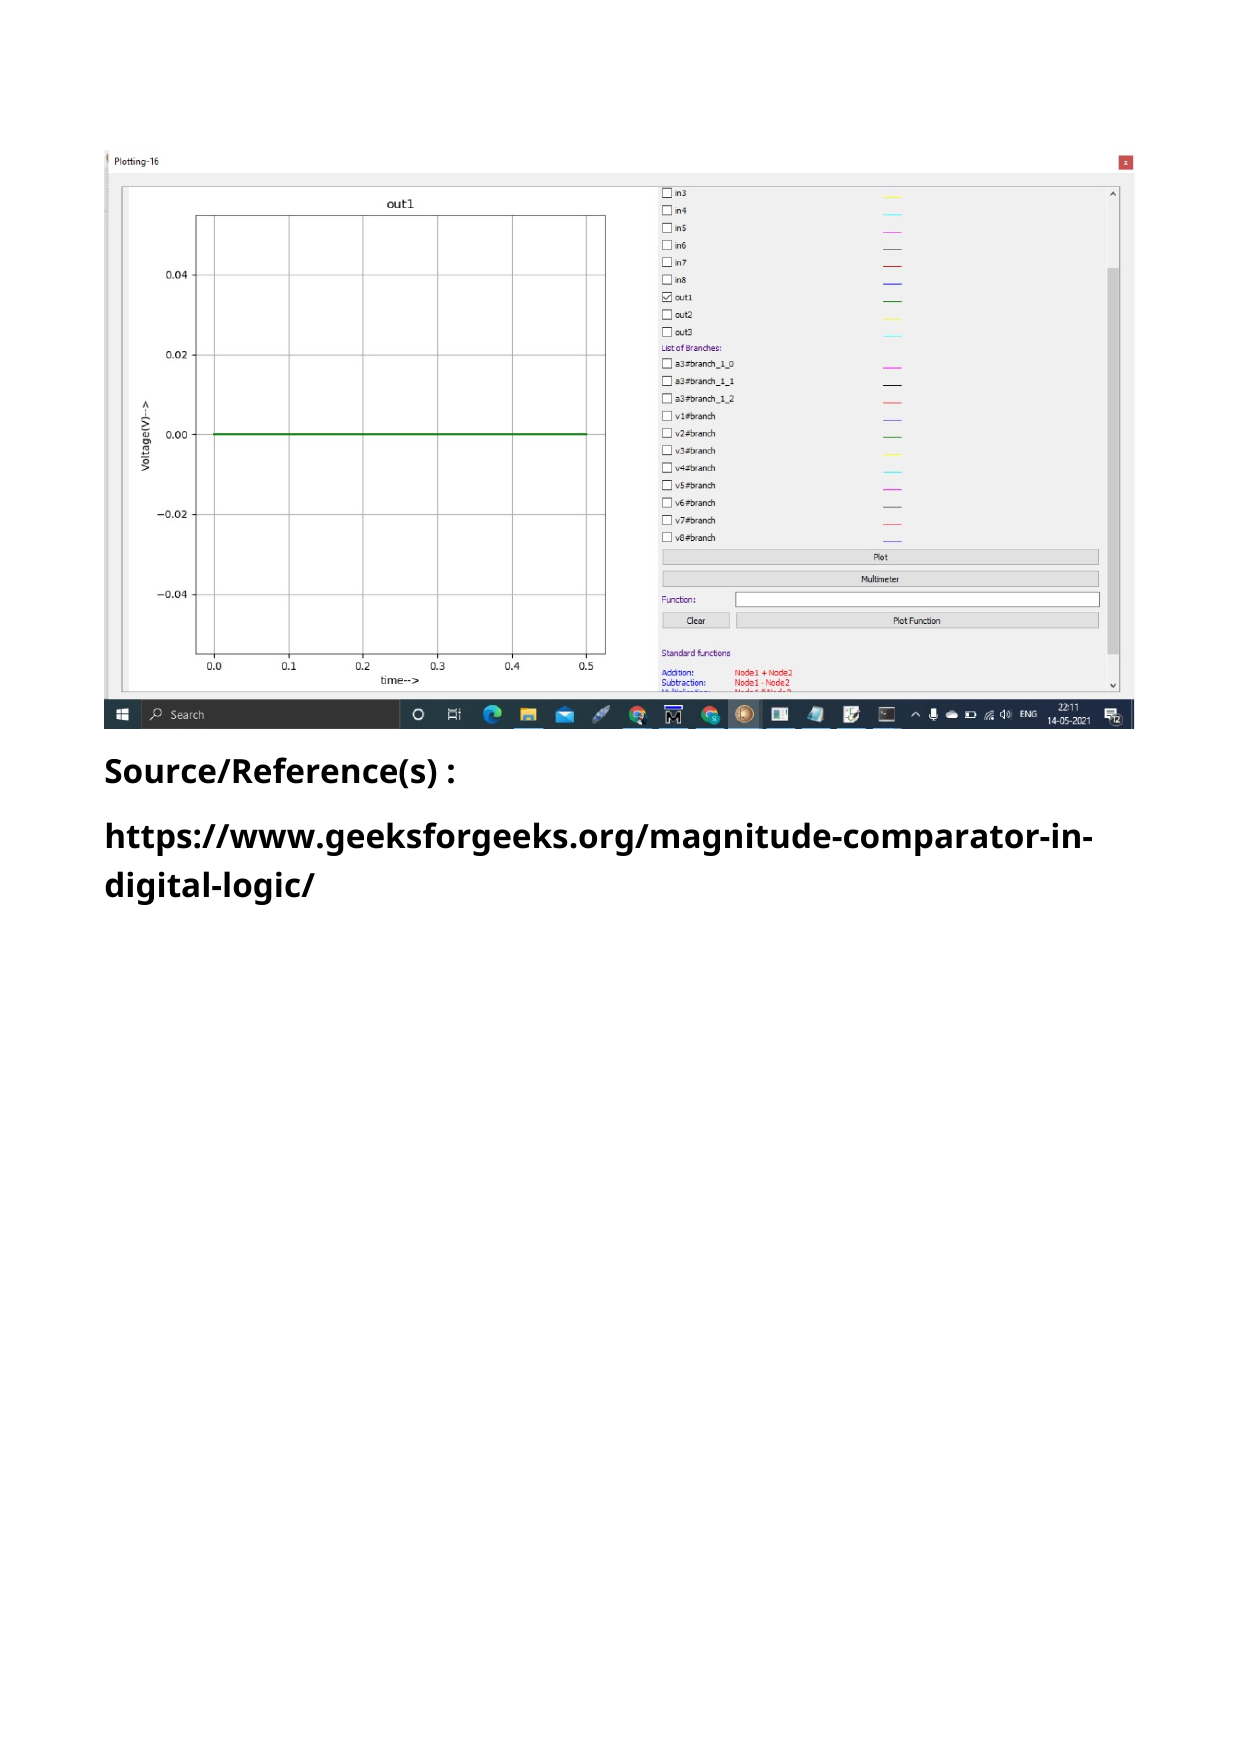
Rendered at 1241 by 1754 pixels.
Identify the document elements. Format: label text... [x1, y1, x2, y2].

text https://www.geeksforgeeks.org/magnitude-comparator-in-digital-logic/ [104, 813, 1135, 907]
text Source/Reference(s) : [104, 747, 1135, 793]
picture [104, 150, 1135, 729]
